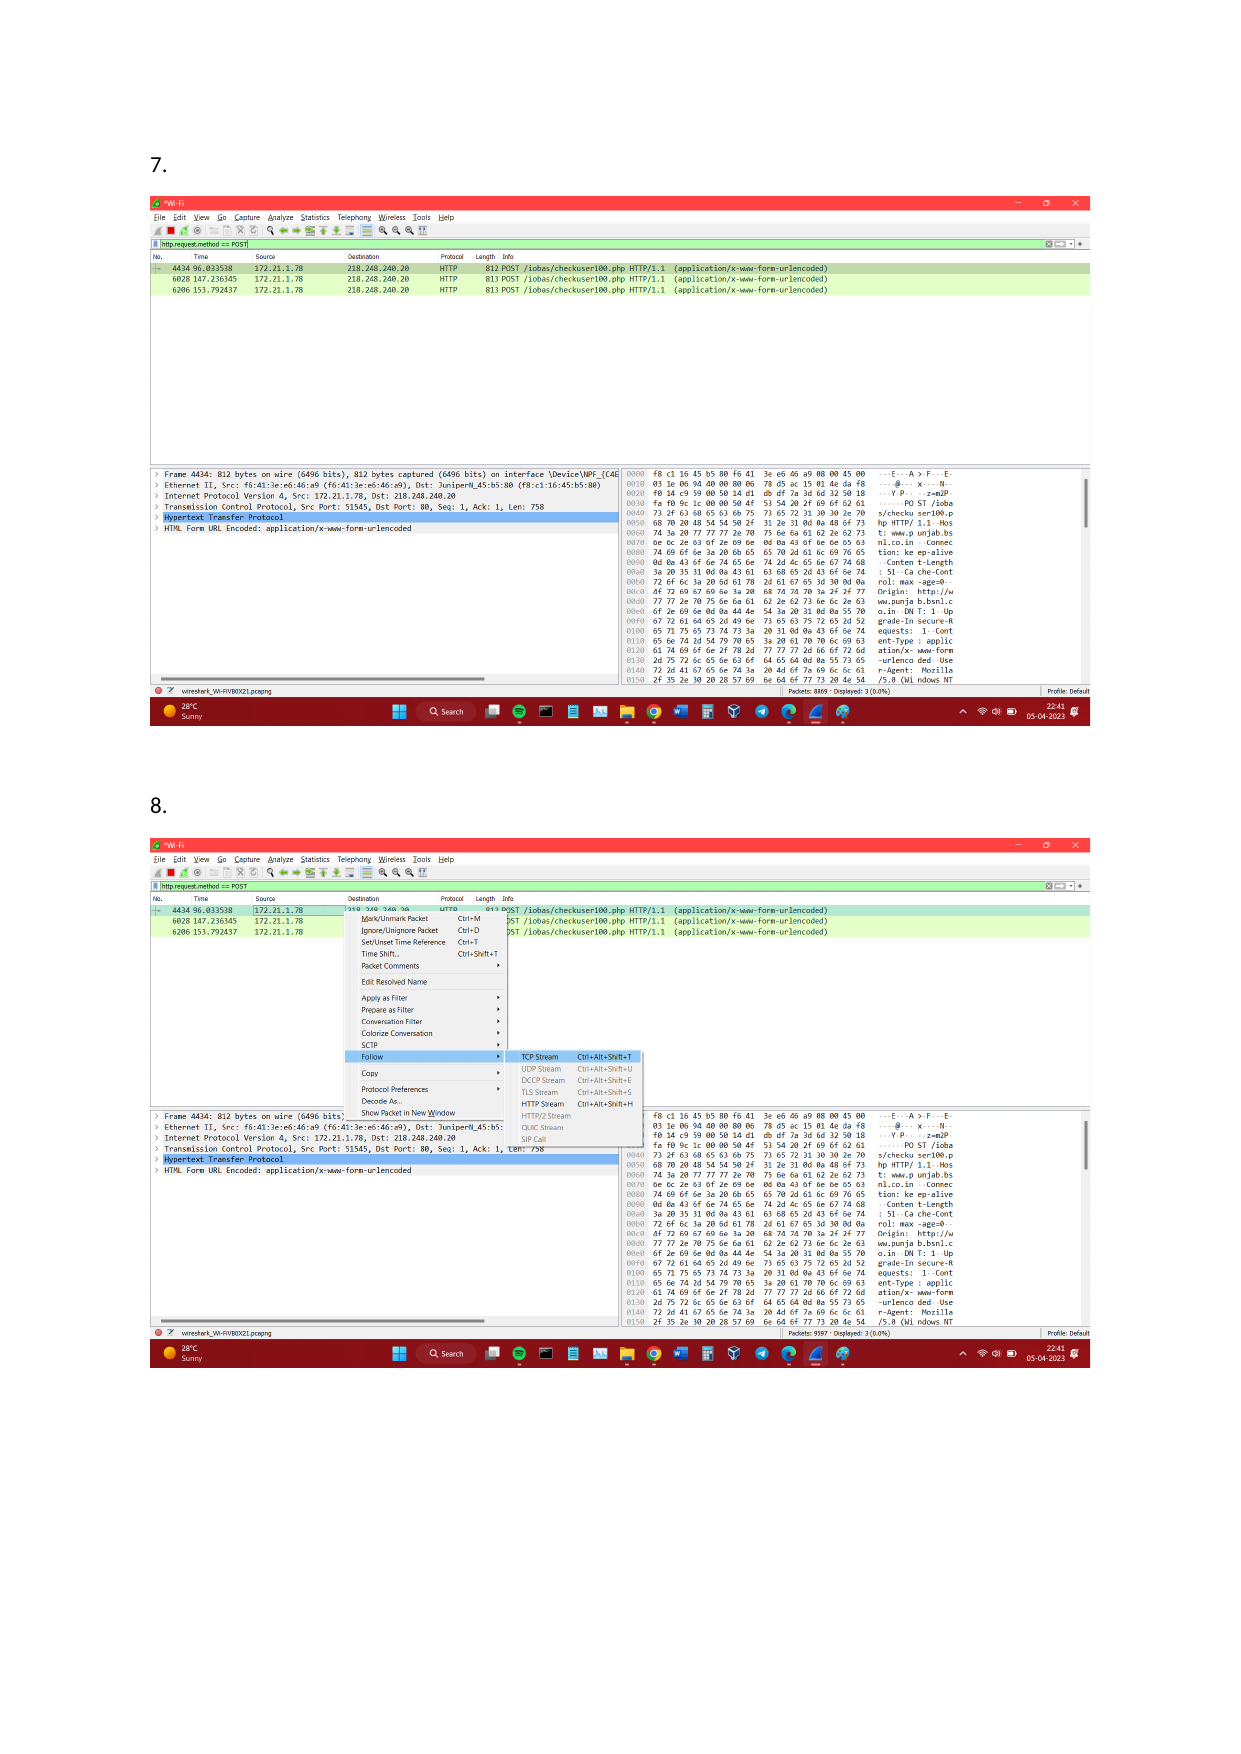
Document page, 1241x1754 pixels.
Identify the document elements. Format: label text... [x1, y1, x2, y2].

text 8. [150, 791, 1090, 819]
text 7. [150, 150, 1090, 178]
picture [150, 196, 1091, 726]
picture [150, 838, 1091, 1368]
